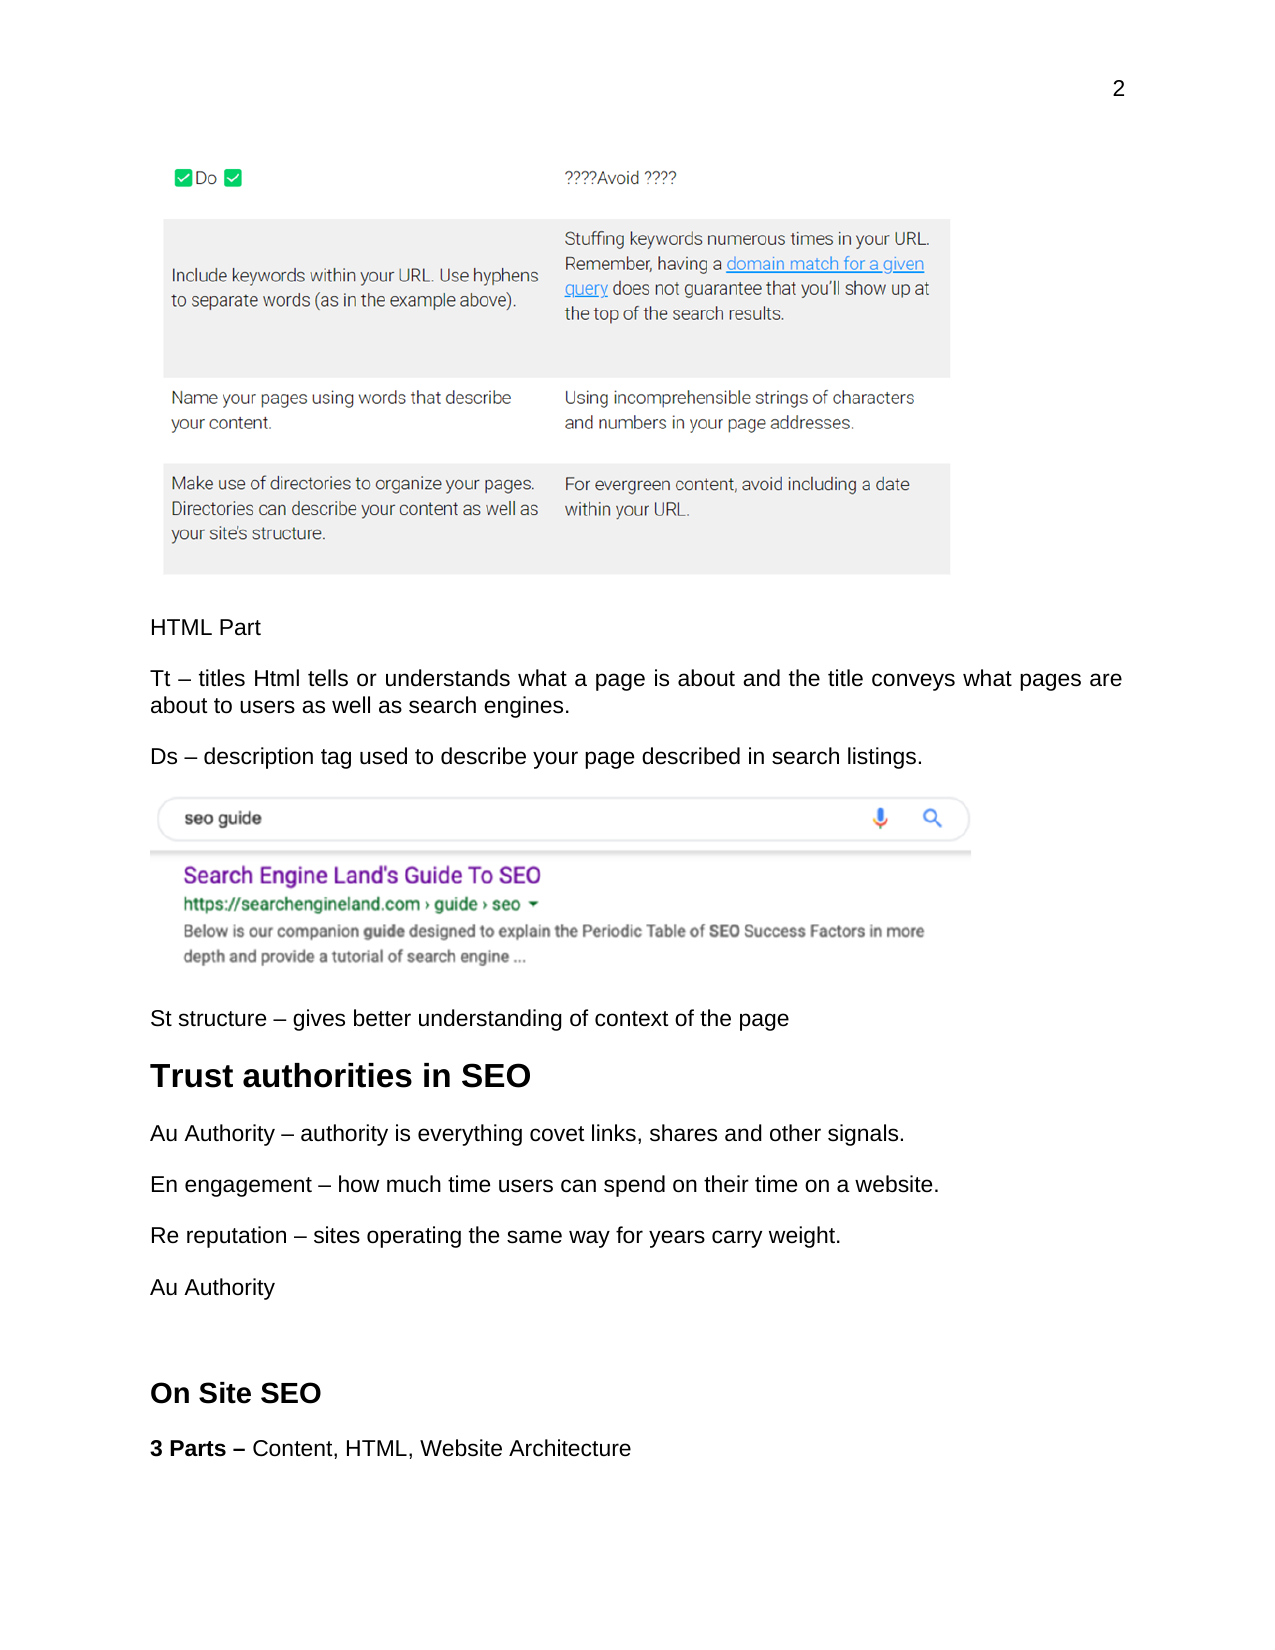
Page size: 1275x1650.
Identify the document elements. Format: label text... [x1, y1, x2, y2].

picture [150, 150, 956, 589]
text St structure – gives better understanding of context of the page [150, 1005, 1125, 1031]
text Au Authority – authority is everything covet links, shares and other signals. [150, 1119, 1125, 1146]
text Tt – titles Html tells or understands what a page is about and the title conveys what pages are about to users as well as search engines. [150, 665, 1125, 718]
text On Site SEO [150, 1376, 1125, 1410]
text Re reputation – sites operating the same way for years carry weight. [150, 1222, 1125, 1249]
text Ds – description tag used to describe your page described in search listings. [150, 743, 1125, 769]
text HTML Part [150, 614, 1125, 640]
text Trust authorities in SEO [150, 1056, 1125, 1094]
picture [150, 794, 972, 980]
text En engagement – how much time users can spend on their time on a website. [150, 1171, 1125, 1197]
text Au Authority [150, 1274, 1125, 1300]
text 3 Parts – Content, HTML, Website Architecture [150, 1435, 1125, 1461]
